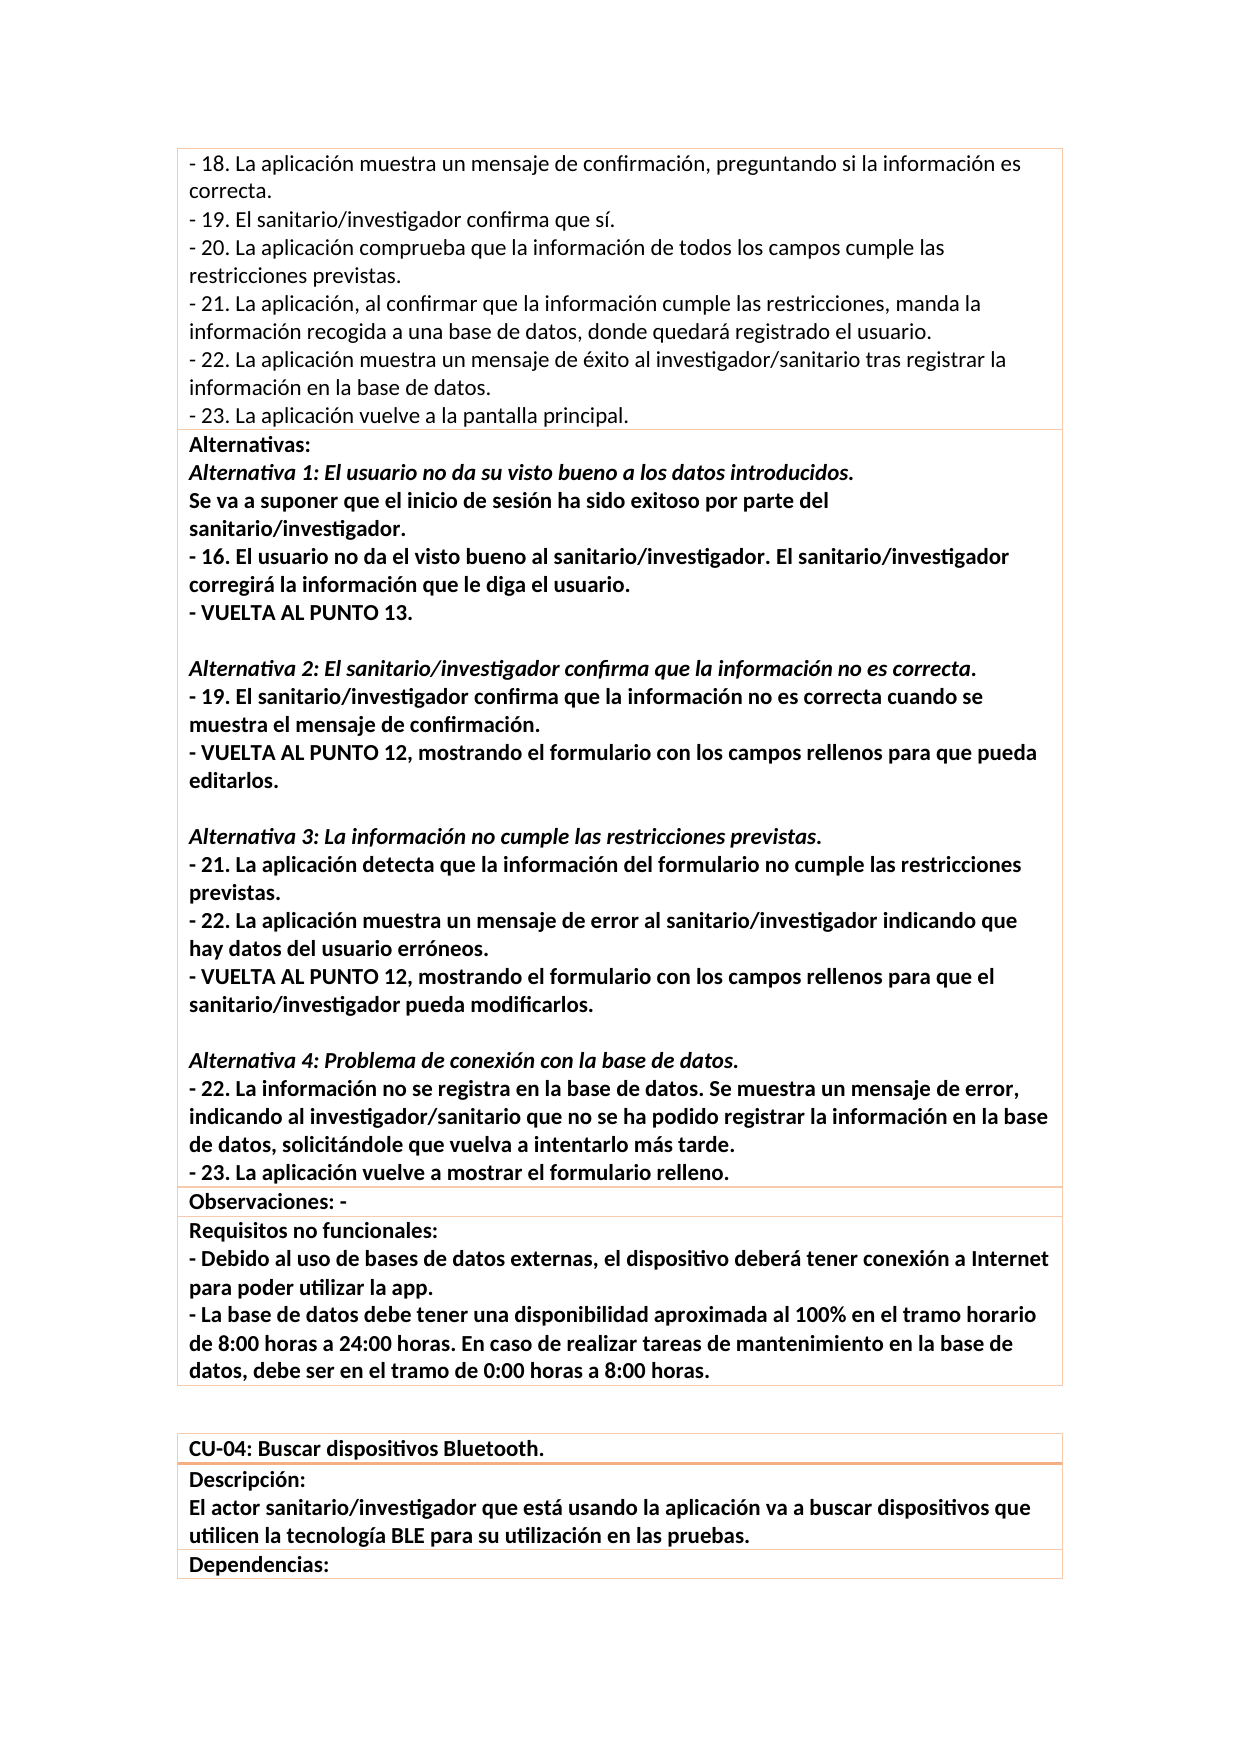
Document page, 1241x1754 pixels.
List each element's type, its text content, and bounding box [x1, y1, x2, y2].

table_cell Dependencias: - CU-01. - CU-02. [178, 1550, 1062, 1578]
table_cell Requisitos no funcionales: - Debido al uso de bases de datos externas, el dispositivo deberá tener conexión a Internet para poder utilizar la app. - La base de datos debe tener una disponibilidad aproximada al 100% en el tramo horario de 8:00 horas a 24:00 horas. En caso de realizar tareas de mantenimiento en la base de datos, debe ser en el tramo de 0:00 horas a 8:00 horas. [178, 1217, 1062, 1385]
table_cell Observaciones: - [178, 1188, 1062, 1216]
table_cell Alternativas: Alternativa 1: El usuario no da su visto bueno a los datos introducidos. Se va a suponer que el inicio de sesión ha sido exitoso por parte del sanitario/investigador. - 16. El usuario no da el visto bueno al sanitario/investigador. El sanitario/investigador corregirá la información que le diga el usuario. - VUELTA AL PUNTO 13. Alternativa 2: El sanitario/investigador confirma que la información no es correcta. - 19. El sanitario/investigador confirma que la información no es correcta cuando se muestra el mensaje de confirmación. - VUELTA AL PUNTO 12, mostrando el formulario con los campos rellenos para que pueda editarlos. Alternativa 3: La información no cumple las restricciones previstas. - 21. La aplicación detecta que la información del formulario no cumple las restricciones previstas. - 22. La aplicación muestra un mensaje de error al sanitario/investigador indicando que hay datos del usuario erróneos. - VUELTA AL PUNTO 12, mostrando el formulario con los campos rellenos para que el sanitario/investigador pueda modificarlos. Alternativa 4: Problema de conexión con la base de datos. - 22. La información no se registra en la base de datos. Se muestra un mensaje de error, indicando al investigador/sanitario que no se ha podido registrar la información en la base de datos, solicitándole que vuelva a intentarlo más tarde. - 23. La aplicación vuelve a mostrar el formulario relleno. [178, 430, 1062, 1186]
table_cell Descripción: El actor sanitario/investigador que está usando la aplicación va a buscar dispositivos que utilicen la tecnología BLE para su utilización en las pruebas. [178, 1465, 1062, 1549]
table_header CU-04: Buscar dispositivos Bluetooth. [178, 1434, 1062, 1462]
